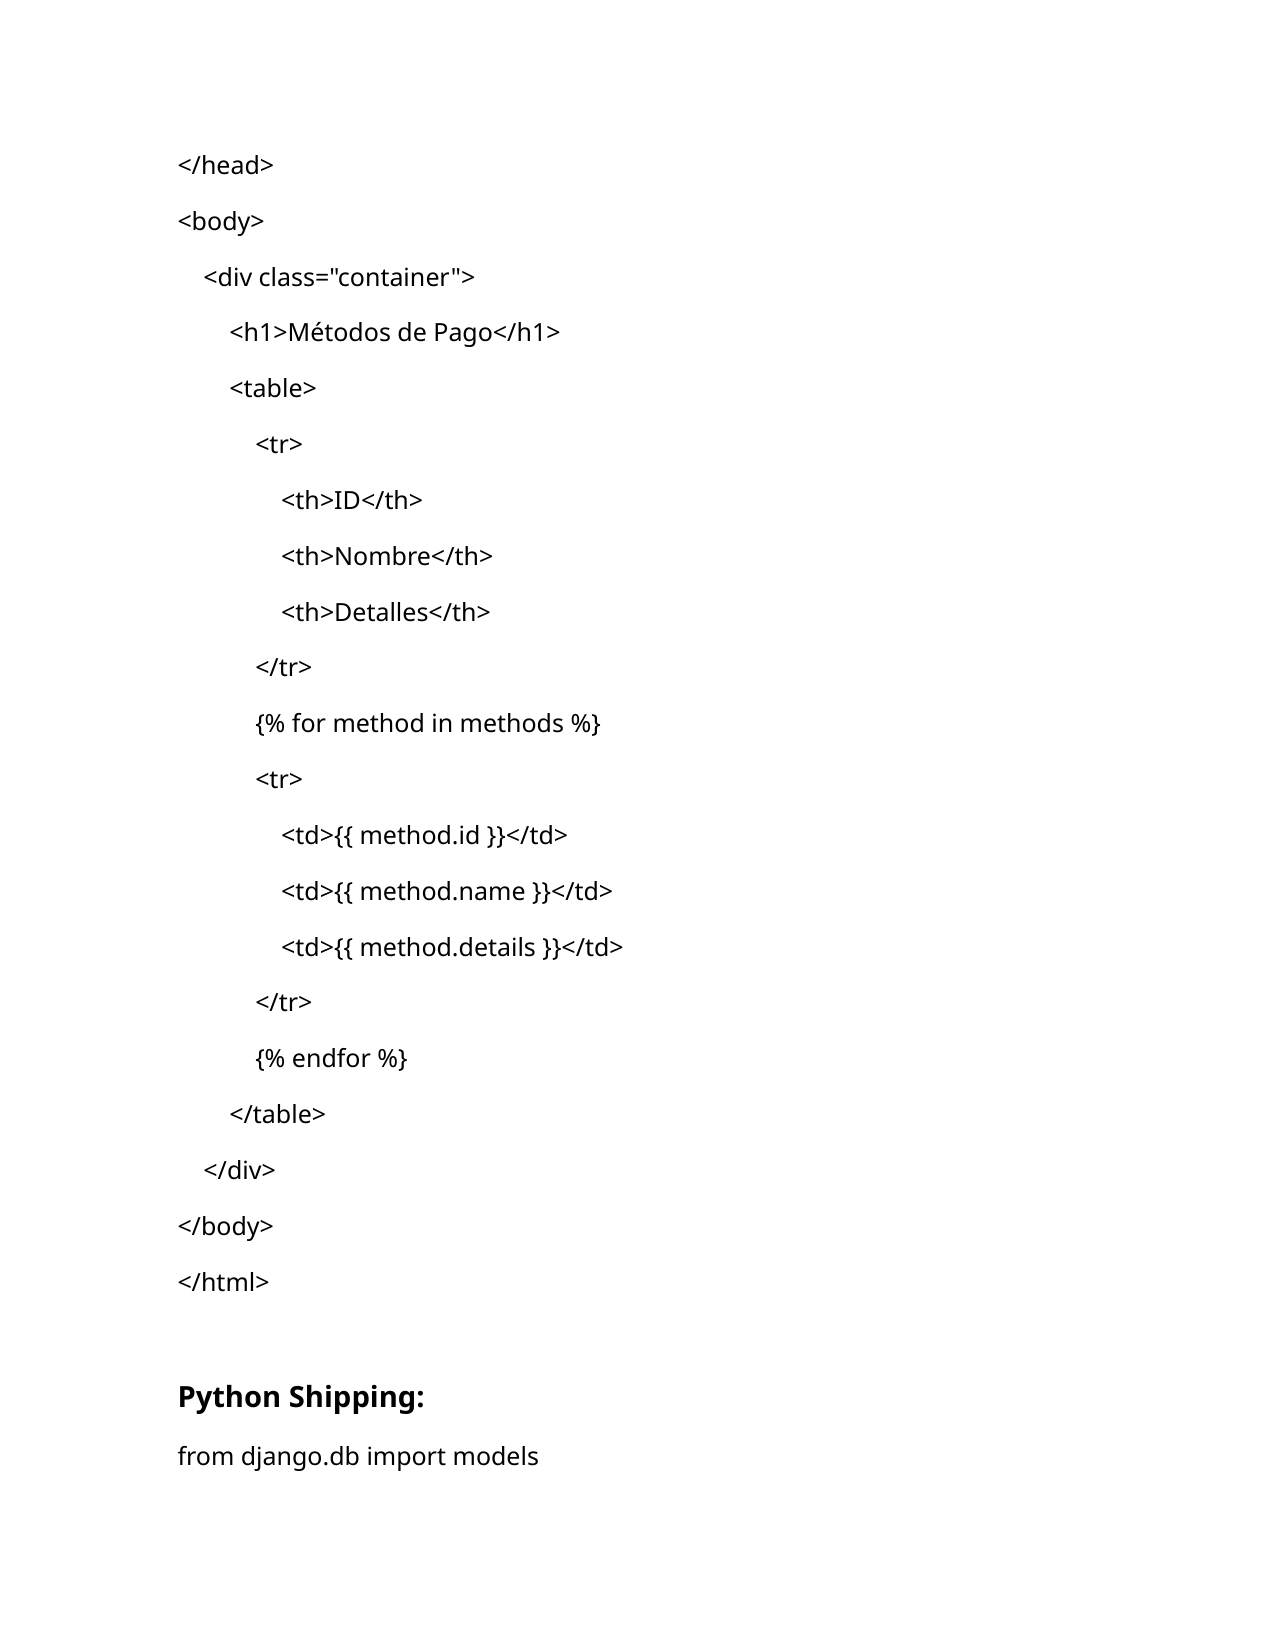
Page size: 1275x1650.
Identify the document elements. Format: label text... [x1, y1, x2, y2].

text <th>Nombre</th> [177, 538, 1098, 572]
text <body> [177, 203, 1098, 237]
text <td>{{ method.details }}</td> [177, 929, 1098, 963]
text </table> [177, 1097, 1098, 1131]
text </html> [177, 1264, 1098, 1298]
text </tr> [177, 985, 1098, 1019]
text <table> [177, 371, 1098, 405]
text <h1>Métodos de Pago</h1> [177, 315, 1098, 349]
text <tr> [177, 762, 1098, 796]
text from django.db import models [177, 1438, 1098, 1472]
text Python Shipping: [177, 1376, 1098, 1416]
text {% for method in methods %} [177, 706, 1098, 740]
text <td>{{ method.name }}</td> [177, 873, 1098, 907]
text <th>Detalles</th> [177, 594, 1098, 628]
text </tr> [177, 650, 1098, 684]
text <th>ID</th> [177, 483, 1098, 517]
text </body> [177, 1208, 1098, 1242]
text <tr> [177, 427, 1098, 461]
text <div class="container"> [177, 259, 1098, 293]
text </div> [177, 1153, 1098, 1187]
text <td>{{ method.id }}</td> [177, 818, 1098, 852]
text </head> [177, 148, 1098, 182]
text {% endfor %} [177, 1041, 1098, 1075]
